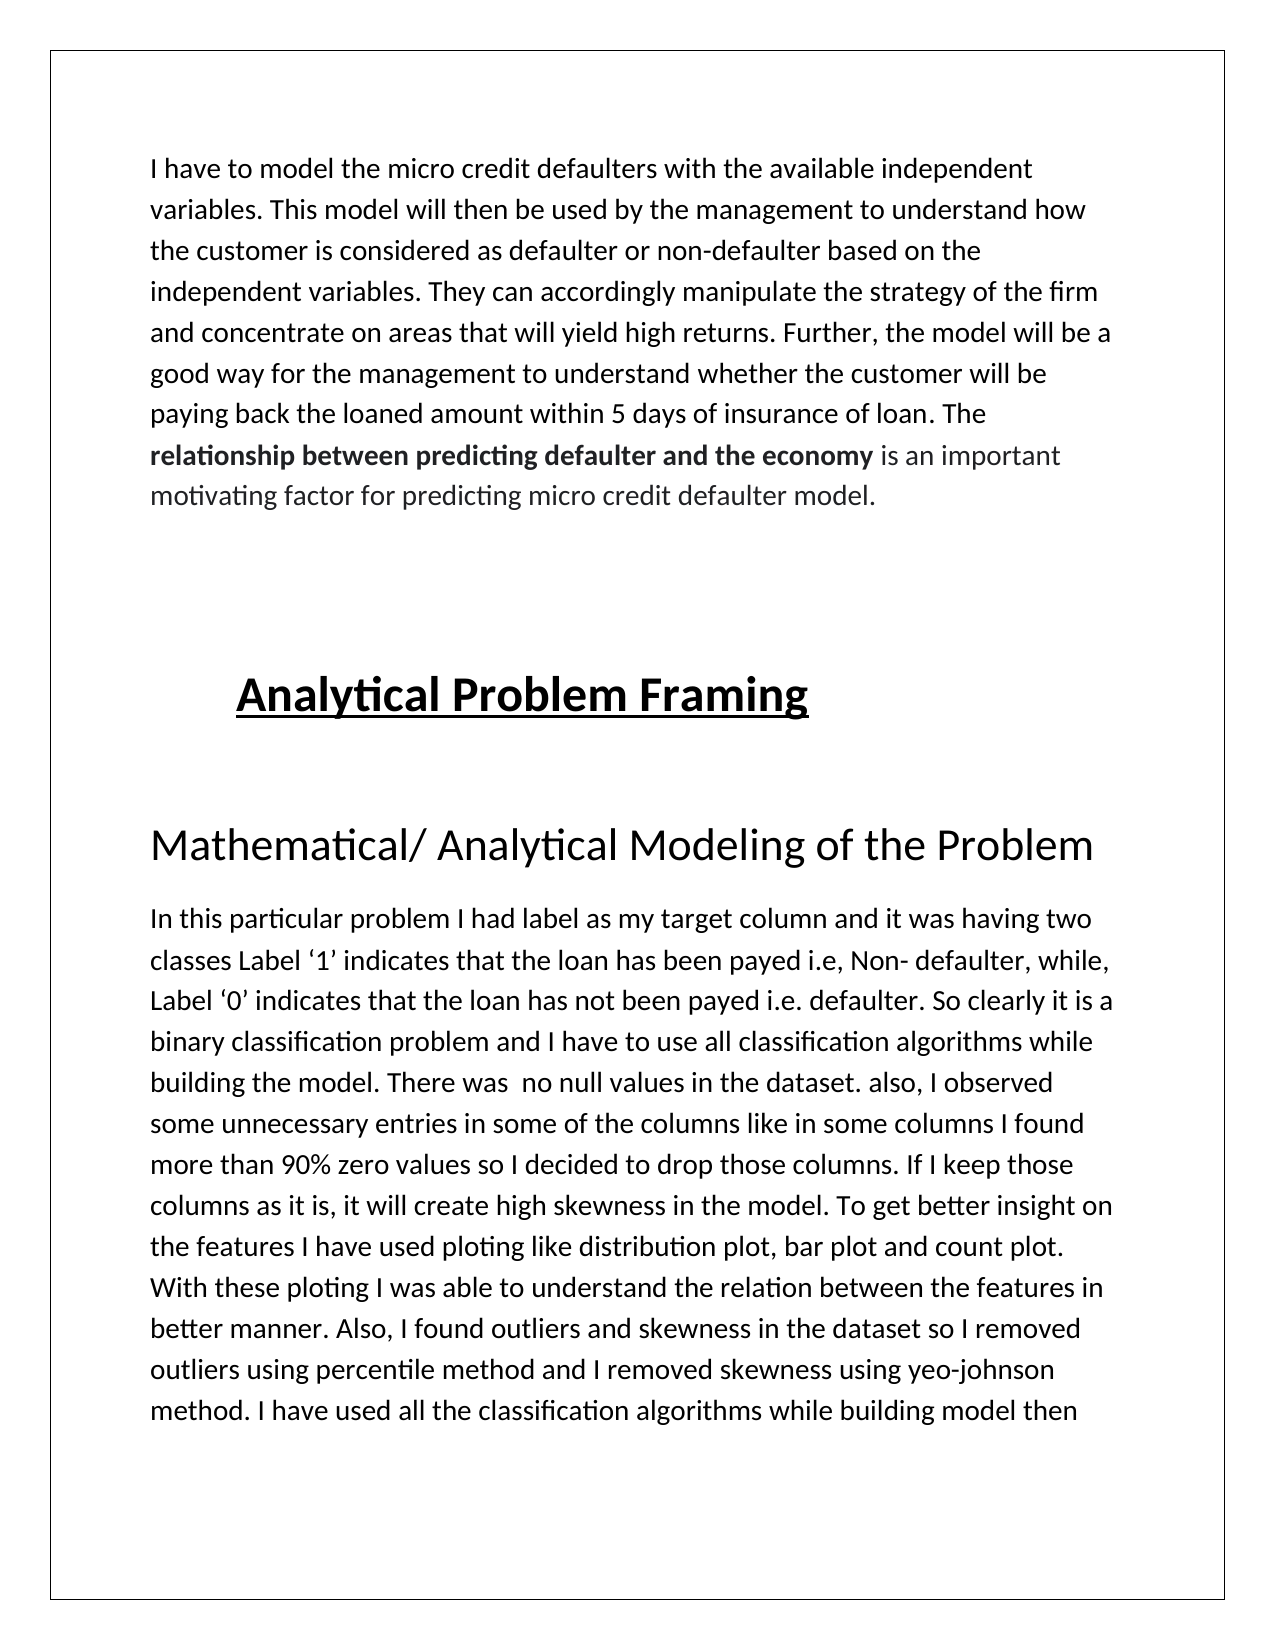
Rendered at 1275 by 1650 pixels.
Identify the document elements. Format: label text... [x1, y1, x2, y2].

text Mathematical/ Analytical Modeling of the Problem [150, 816, 1125, 871]
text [150, 901, 1125, 1427]
text Analytical Problem Framing [150, 663, 1125, 724]
text I have to model the micro credit defaulters with the available independent variables. This model will then be used by the management to understand how the customer is considered as defaulter or non-defaulter based on the independent variables. They can accordingly manipulate the strategy of the firm and concentrate on areas that will yield high returns. Further, the model will be a good way for the management to understand whether the customer will be paying back the loaned amount within 5 days of insurance of loan. The relationship between predicting defaulter and the economy is an important motivating factor for predicting micro credit defaulter model. [150, 150, 1125, 513]
